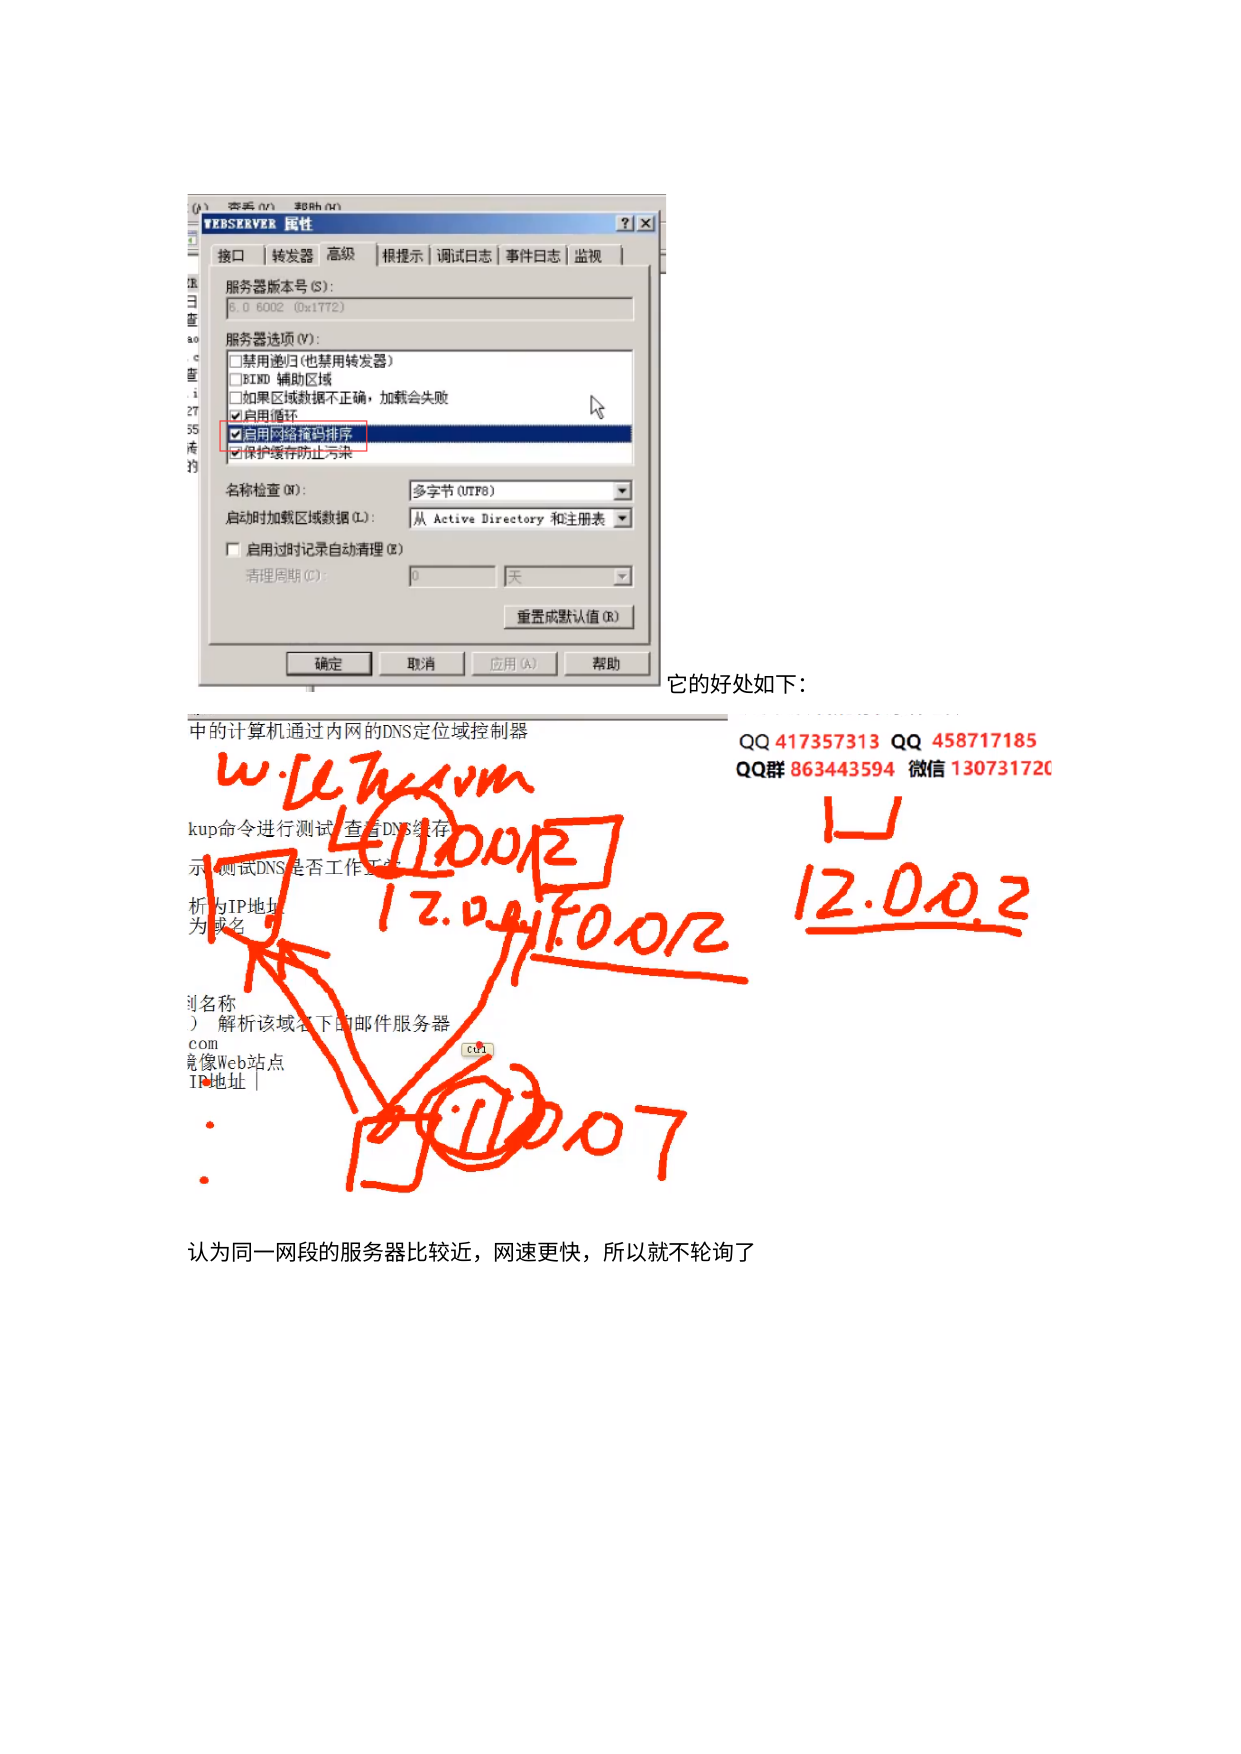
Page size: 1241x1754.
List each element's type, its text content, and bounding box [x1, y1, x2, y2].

picture [187, 714, 1052, 1223]
picture [187, 194, 667, 692]
list 认为同一网段的服务器比较近，网速更快，所以就不轮询了 [187, 1234, 1053, 1267]
